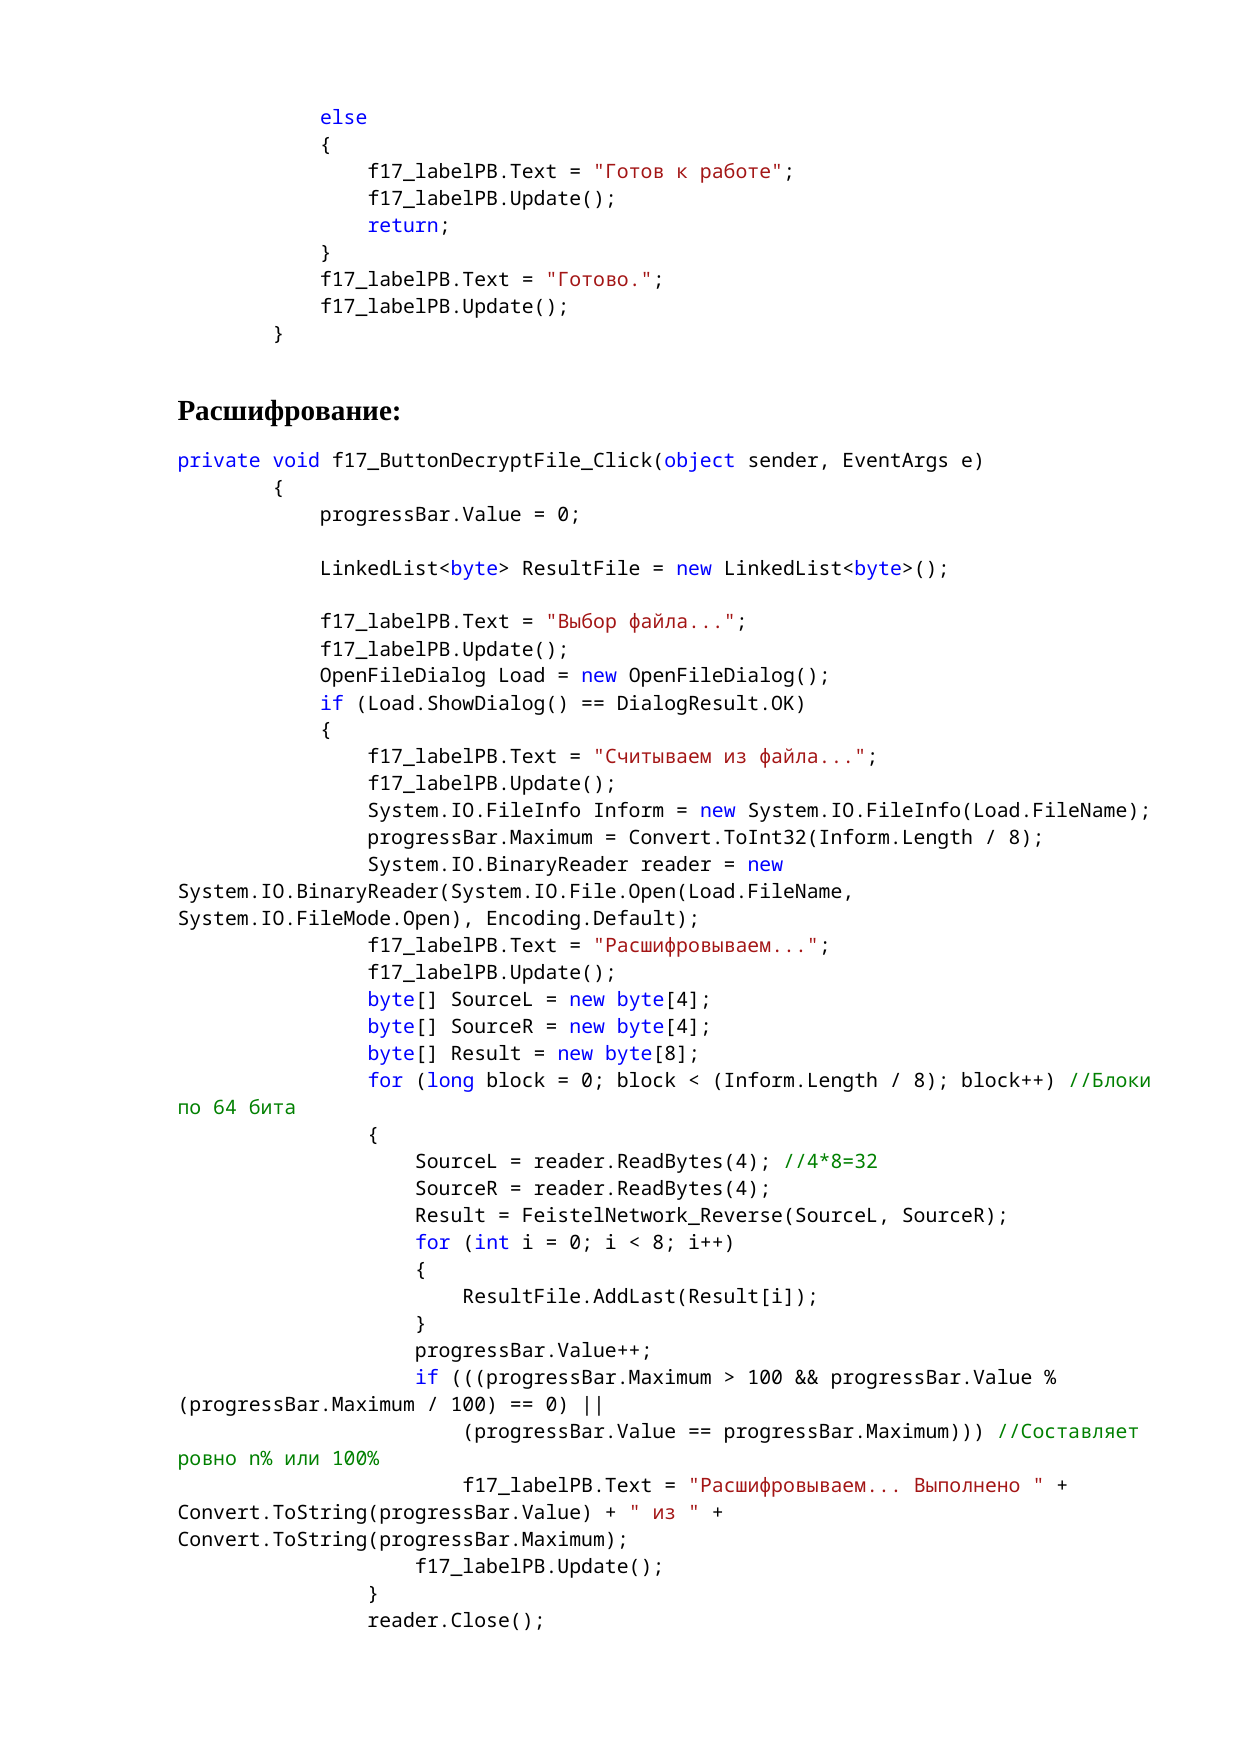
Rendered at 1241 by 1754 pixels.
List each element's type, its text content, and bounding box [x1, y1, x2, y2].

text f17_labelPB.Update(); [177, 292, 1152, 319]
text { [177, 716, 1152, 743]
text progressBar.Value++; [177, 1336, 1152, 1363]
text progressBar.Maximum = Convert.ToInt32(Inform.Length / 8); [177, 824, 1152, 851]
text byte[] Result = new byte[8]; [177, 1039, 1152, 1066]
text } [177, 319, 1152, 346]
text f17_labelPB.Text = "Считываем из файла..."; [177, 743, 1152, 770]
text (progressBar.Value == progressBar.Maximum))) //Составляет ровно n% или 100% [177, 1417, 1152, 1471]
text byte[] SourceR = new byte[4]; [177, 1012, 1152, 1039]
text SourceR = reader.ReadBytes(4); [177, 1174, 1152, 1201]
text if (Load.ShowDialog() == DialogResult.OK) [177, 689, 1152, 716]
text f17_labelPB.Text = "Расшифровываем..."; [177, 932, 1152, 958]
text f17_labelPB.Update(); [177, 958, 1152, 986]
text if (((progressBar.Maximum > 100 && progressBar.Value % (progressBar.Maximum / 100) == 0) || [177, 1363, 1152, 1417]
text f17_labelPB.Text = "Расшифровываем... Выполнено " + Convert.ToString(progressBar.Value) + " из " + Convert.ToString(progressBar.Maximum); [177, 1471, 1152, 1552]
text reader.Close(); [177, 1606, 1152, 1633]
text progressBar.Value = 0; [177, 500, 1152, 527]
text private void f17_ButtonDecryptFile_Click(object sender, EventArgs e) [177, 446, 1152, 473]
text return; [177, 211, 1152, 238]
text f17_labelPB.Update(); [177, 635, 1152, 662]
text ResultFile.AddLast(Result[i]); [177, 1282, 1152, 1309]
text System.IO.BinaryReader reader = new System.IO.BinaryReader(System.IO.File.Open(Load.FileName, System.IO.FileMode.Open), Encoding.Default); [177, 851, 1152, 932]
text } [177, 238, 1152, 265]
text LinkedList<byte> ResultFile = new LinkedList<byte>(); [177, 554, 1152, 581]
text for (long block = 0; block < (Inform.Length / 8); block++) //Блоки по 64 бита [177, 1066, 1152, 1120]
text SourceL = reader.ReadBytes(4); //4*8=32 [177, 1147, 1152, 1174]
text Result = FeistelNetwork_Reverse(SourceL, SourceR); [177, 1201, 1152, 1228]
text Расшифрование: [177, 393, 1152, 427]
text f17_labelPB.Text = "Готов к работе"; [177, 157, 1152, 184]
text f17_labelPB.Update(); [177, 184, 1152, 211]
text for (int i = 0; i < 8; i++) [177, 1228, 1152, 1255]
text OpenFileDialog Load = new OpenFileDialog(); [177, 662, 1152, 689]
text f17_labelPB.Text = "Выбор файла..."; [177, 608, 1152, 635]
text { [177, 1255, 1152, 1282]
text else [177, 103, 1152, 130]
text } [177, 1579, 1152, 1606]
text { [177, 1120, 1152, 1147]
text f17_labelPB.Update(); [177, 1552, 1152, 1579]
text { [177, 473, 1152, 500]
text byte[] SourceL = new byte[4]; [177, 986, 1152, 1012]
text f17_labelPB.Text = "Готово."; [177, 265, 1152, 292]
text f17_labelPB.Update(); [177, 770, 1152, 797]
text { [177, 130, 1152, 157]
text } [177, 1309, 1152, 1336]
text System.IO.FileInfo Inform = new System.IO.FileInfo(Load.FileName); [177, 797, 1152, 824]
